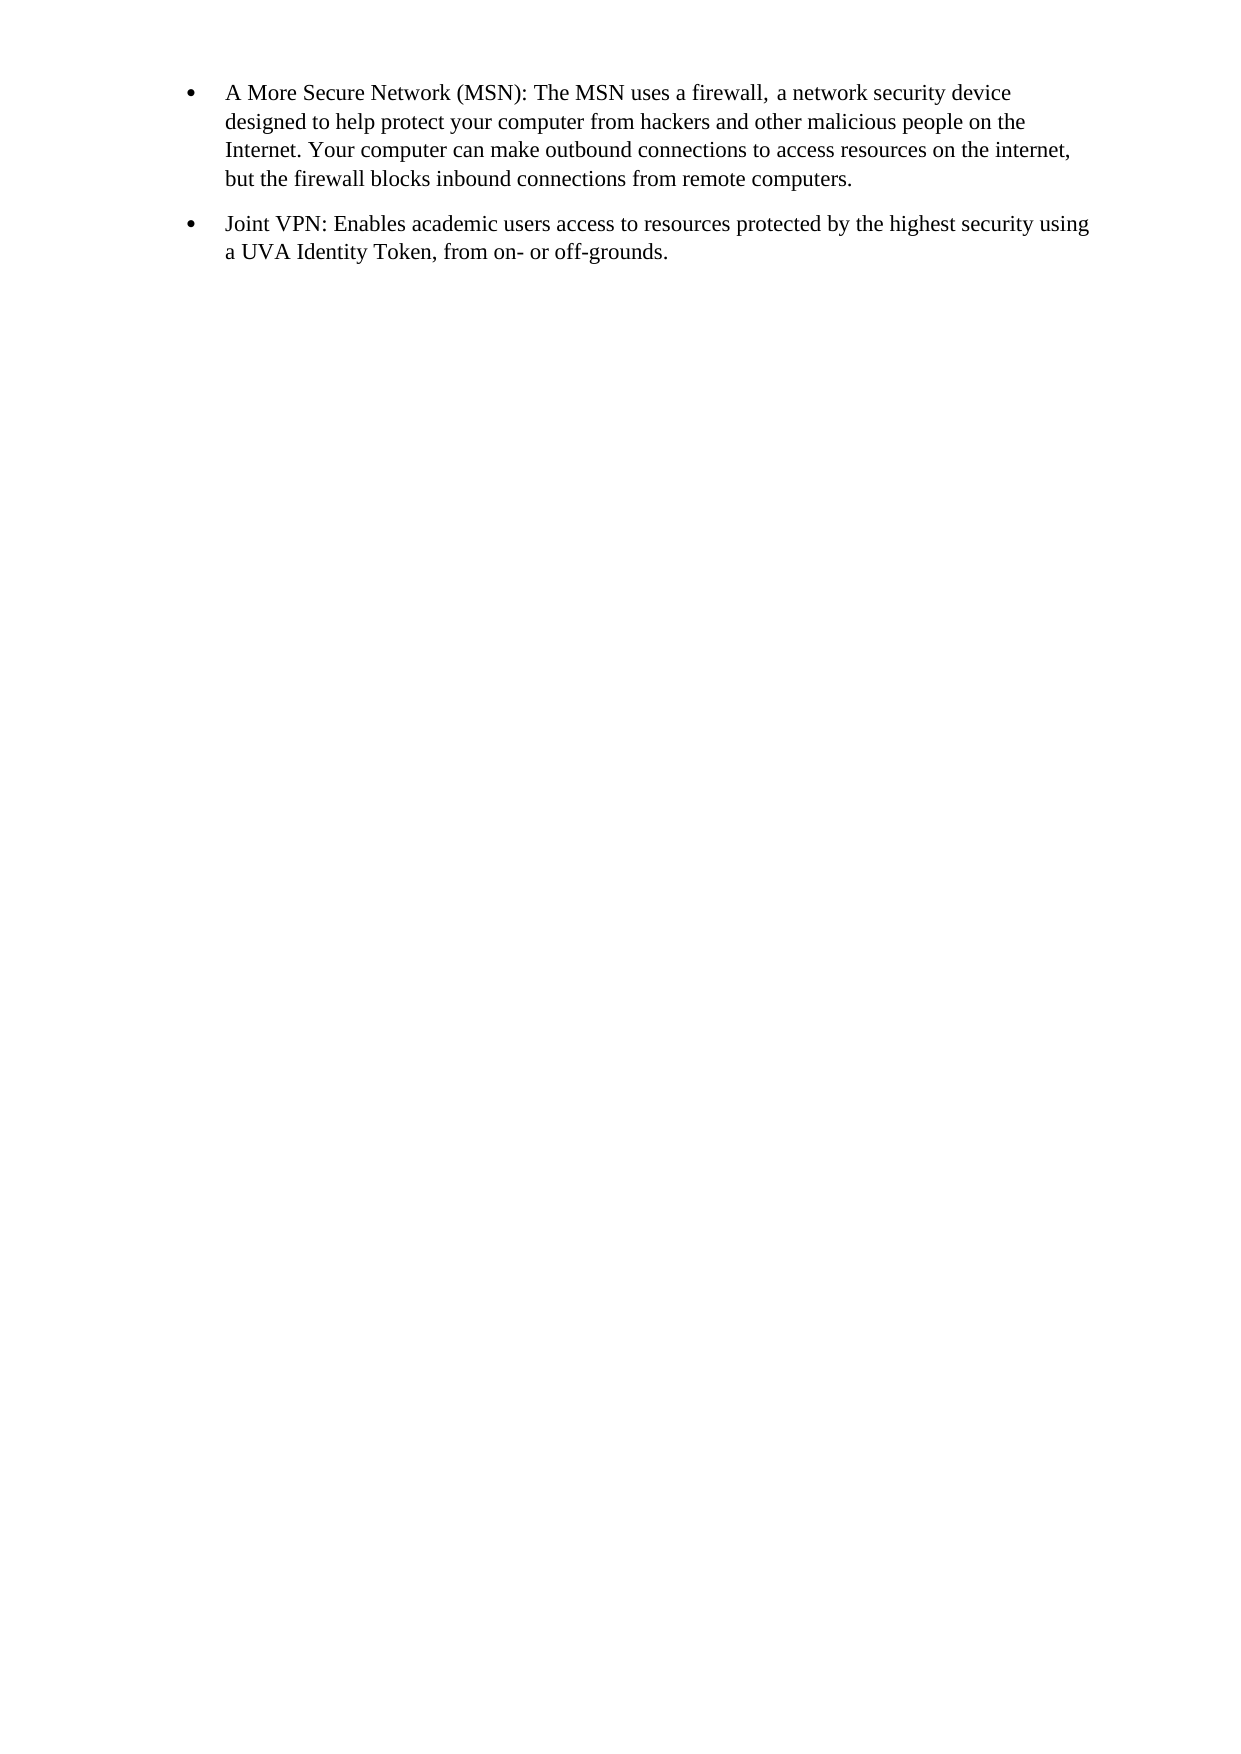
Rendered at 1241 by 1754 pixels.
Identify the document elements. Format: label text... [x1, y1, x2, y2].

list Joint VPN: Enables academic users access to resources protected by the highest security using a UVA Identity Token, from on- or off-grounds. [187, 210, 1090, 265]
list A More Secure Network (MSN): The MSN uses a firewall, a network security device designed to help protect your computer from hackers and other malicious people on the Internet. Your computer can make outbound connections to access resources on the internet, but the firewall blocks inbound connections from remote computers. [187, 79, 1090, 191]
